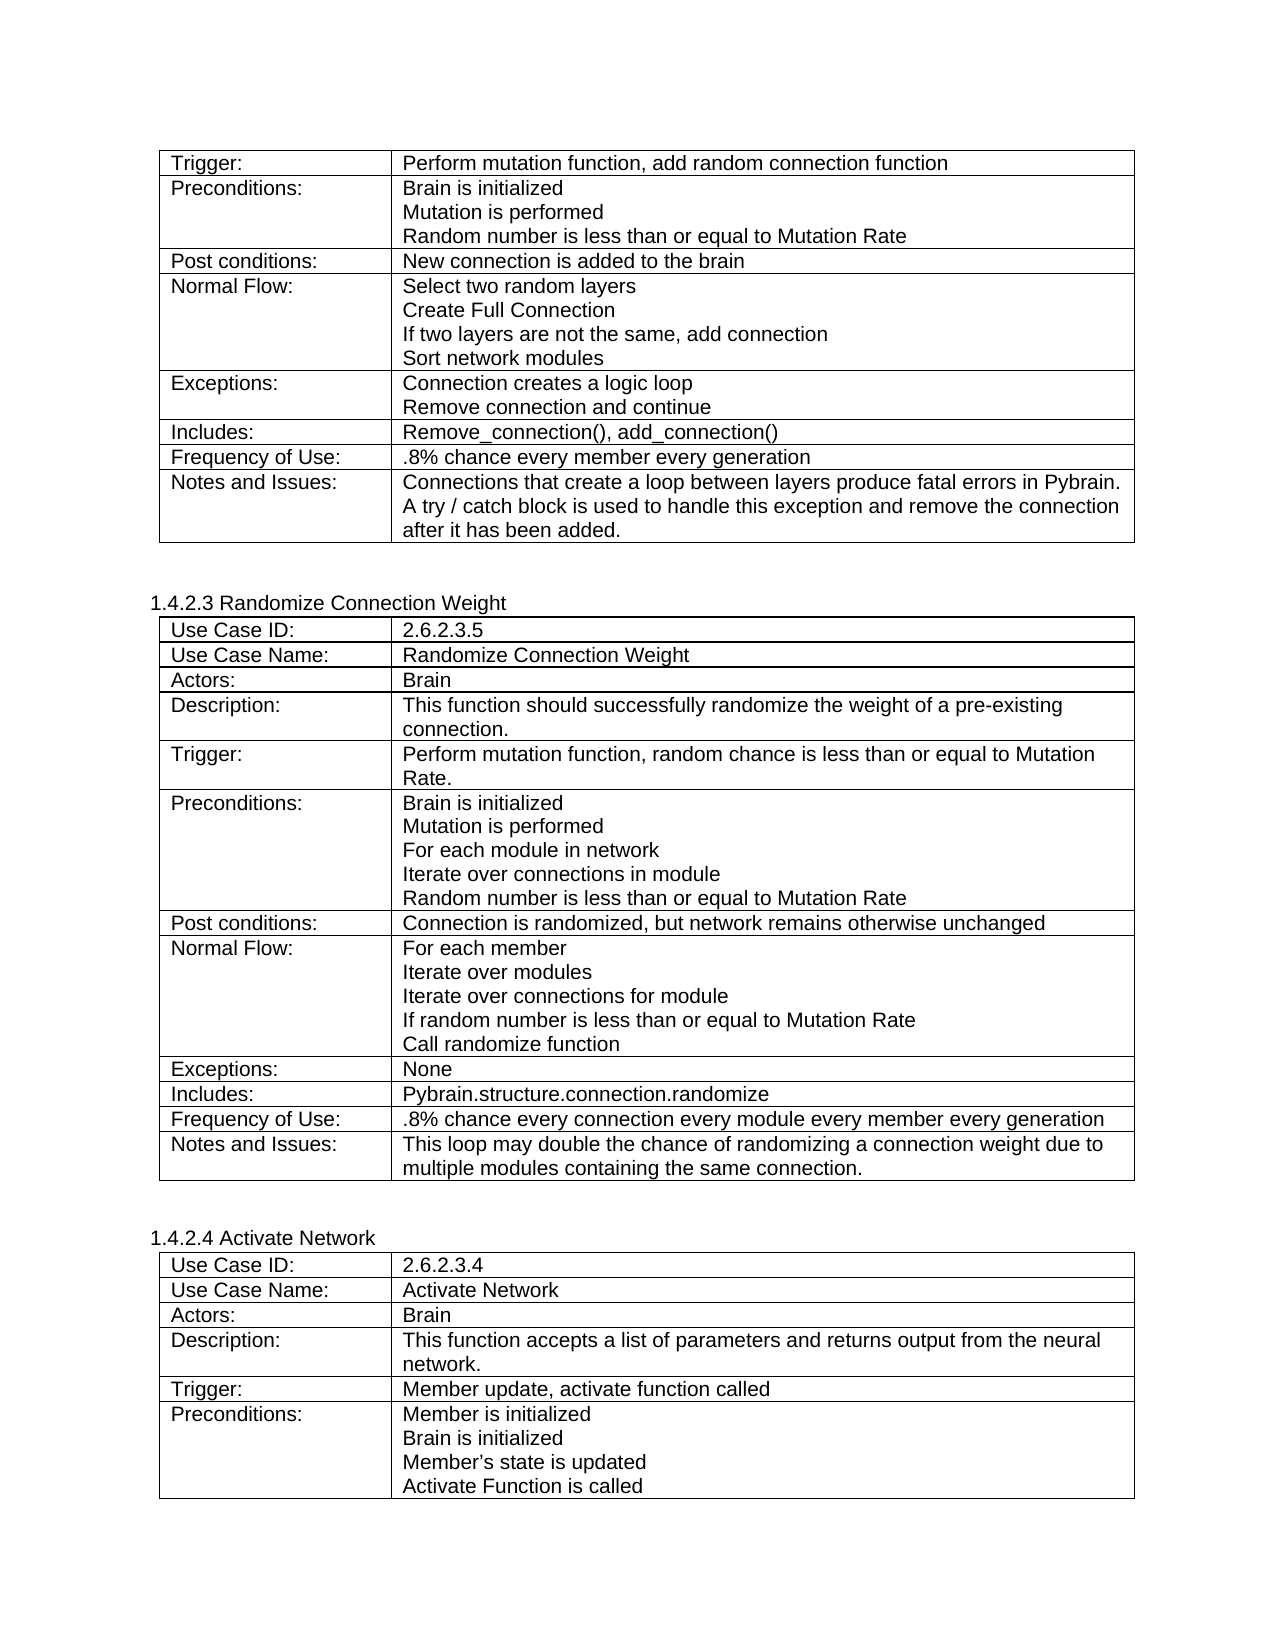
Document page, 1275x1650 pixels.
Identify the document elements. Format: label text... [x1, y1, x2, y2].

table_cell Member update, activate function called [392, 1377, 1134, 1401]
table_cell Remove_connection(), add_connection() [392, 420, 1134, 444]
table_cell Brain [392, 1303, 1134, 1327]
table_cell Preconditions: [160, 1402, 391, 1497]
table_cell This function should successfully randomize the weight of a pre-existing connection. [392, 693, 1134, 740]
table_cell Includes: [160, 420, 391, 444]
table_cell Description: [160, 1328, 391, 1376]
table_cell For each member Iterate over modules Iterate over connections for module If random number is less than or equal to Mutation Rate Call randomize function [392, 936, 1134, 1056]
table_cell Connection creates a logic loop Remove connection and continue [392, 371, 1134, 419]
table_cell Description: [160, 693, 391, 740]
table_cell Perform mutation function, random chance is less than or equal to Mutation Rate. [392, 741, 1134, 789]
table_cell Brain is initialized Mutation is performed For each module in network Iterate over connections in module Random number is less than or equal to Mutation Rate [392, 790, 1134, 910]
table_cell Exceptions: [160, 1057, 391, 1081]
table_cell Actors: [160, 1303, 391, 1327]
table_cell Frequency of Use: [160, 1107, 391, 1131]
table_cell Exceptions: [160, 371, 391, 419]
table_cell .8% chance every connection every module every member every generation [392, 1107, 1134, 1131]
table_cell Randomize Connection Weight [392, 643, 1134, 666]
table_cell New connection is added to the brain [392, 249, 1134, 273]
subtitle 1.4.2.3 Randomize Connection Weight [150, 591, 1125, 614]
table_cell This loop may double the chance of randomizing a connection weight due to multiple modules containing the same connection. [392, 1132, 1134, 1180]
table_cell Use Case Name: [160, 643, 391, 666]
table_cell Activate Network [392, 1278, 1134, 1302]
table_cell Notes and Issues: [160, 1132, 391, 1180]
table_cell Pybrain.structure.connection.randomize [392, 1082, 1134, 1106]
table_cell Brain [392, 668, 1134, 691]
table_cell Trigger: [160, 741, 391, 789]
table_cell Normal Flow: [160, 274, 391, 370]
table_cell .8% chance every member every generation [392, 445, 1134, 469]
table_cell Trigger: [160, 1377, 391, 1401]
table_cell Member is initialized Brain is initialized Member’s state is updated Activate Function is called [392, 1402, 1134, 1497]
table_cell This function accepts a list of parameters and returns output from the neural network. [392, 1328, 1134, 1376]
table_cell Includes: [160, 1082, 391, 1106]
table_cell Select two random layers Create Full Connection If two layers are not the same, add connection Sort network modules [392, 274, 1134, 370]
table_cell Brain is initialized Mutation is performed Random number is less than or equal to Mutation Rate [392, 176, 1134, 248]
table_header 2.6.2.3.5 [392, 618, 1134, 641]
table_header Use Case ID: [160, 1253, 391, 1277]
table_cell Perform mutation function, add random connection function [392, 151, 1134, 175]
table_cell Trigger: [160, 151, 391, 175]
table_header 2.6.2.3.4 [392, 1253, 1134, 1277]
table_cell Normal Flow: [160, 936, 391, 1056]
table_cell Actors: [160, 668, 391, 691]
table_cell Use Case Name: [160, 1278, 391, 1302]
table_header Use Case ID: [160, 618, 391, 641]
table_cell Post conditions: [160, 249, 391, 273]
table_cell Notes and Issues: [160, 470, 391, 542]
table_cell None [392, 1057, 1134, 1081]
table_cell Frequency of Use: [160, 445, 391, 469]
table_cell Preconditions: [160, 790, 391, 910]
table_cell Connection is randomized, but network remains otherwise unchanged [392, 911, 1134, 935]
table_cell Preconditions: [160, 176, 391, 248]
table_cell Post conditions: [160, 911, 391, 935]
subtitle 1.4.2.4 Activate Network [150, 1226, 1125, 1250]
